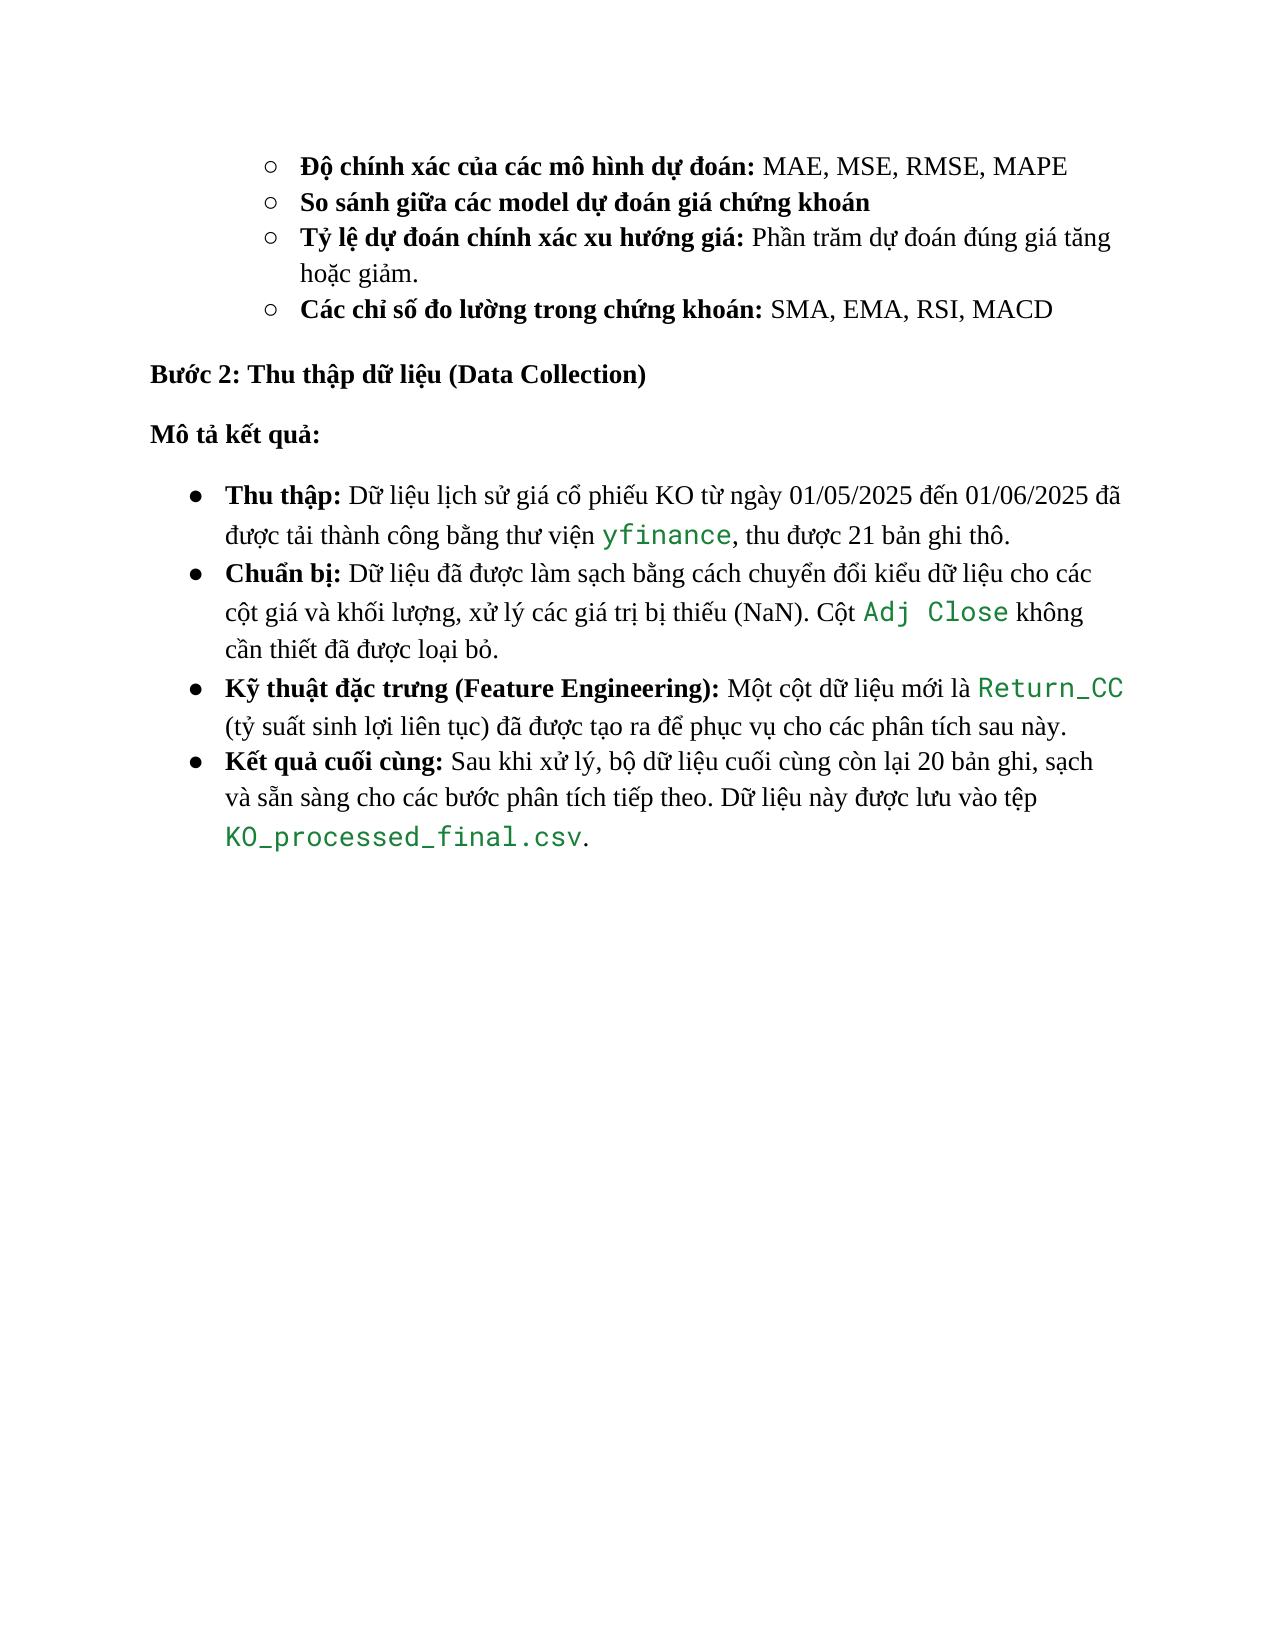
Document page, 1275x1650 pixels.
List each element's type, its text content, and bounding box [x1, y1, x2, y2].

list Độ chính xác của các mô hình dự đoán: MAE, MSE, RMSE, MAPE [262, 150, 1125, 181]
text Mô tả kết quả: [150, 418, 1125, 450]
list Các chỉ số đo lường trong chứng khoán: SMA, EMA, RSI, MACD [262, 293, 1125, 324]
list Kết quả cuối cùng: Sau khi xử lý, bộ dữ liệu cuối cùng còn lại 20 bản ghi, sạch và sẵn sàng cho các bước phân tích tiếp theo. Dữ liệu này được lưu vào tệp KO_processed_final.csv. [187, 745, 1125, 853]
list Chuẩn bị: Dữ liệu đã được làm sạch bằng cách chuyển đổi kiểu dữ liệu cho các cột giá và khối lượng, xử lý các giá trị bị thiếu (NaN). Cột Adj Close không cần thiết đã được loại bỏ. [187, 557, 1125, 665]
list Tỷ lệ dự đoán chính xác xu hướng giá: Phần trăm dự đoán đúng giá tăng hoặc giảm. [262, 221, 1125, 288]
list So sánh giữa các model dự đoán giá chứng khoán [262, 186, 1125, 217]
list Thu thập: Dữ liệu lịch sử giá cổ phiếu KO từ ngày 01/05/2025 đến 01/06/2025 đã được tải thành công bằng thư viện yfinance, thu được 21 bản ghi thô. [187, 479, 1125, 551]
subtitle Bước 2: Thu thập dữ liệu (Data Collection) [150, 358, 1125, 389]
list Kỹ thuật đặc trưng (Feature Engineering): Một cột dữ liệu mới là Return_CC (tỷ suất sinh lợi liên tục) đã được tạo ra để phục vụ cho các phân tích sau này. [187, 669, 1125, 741]
